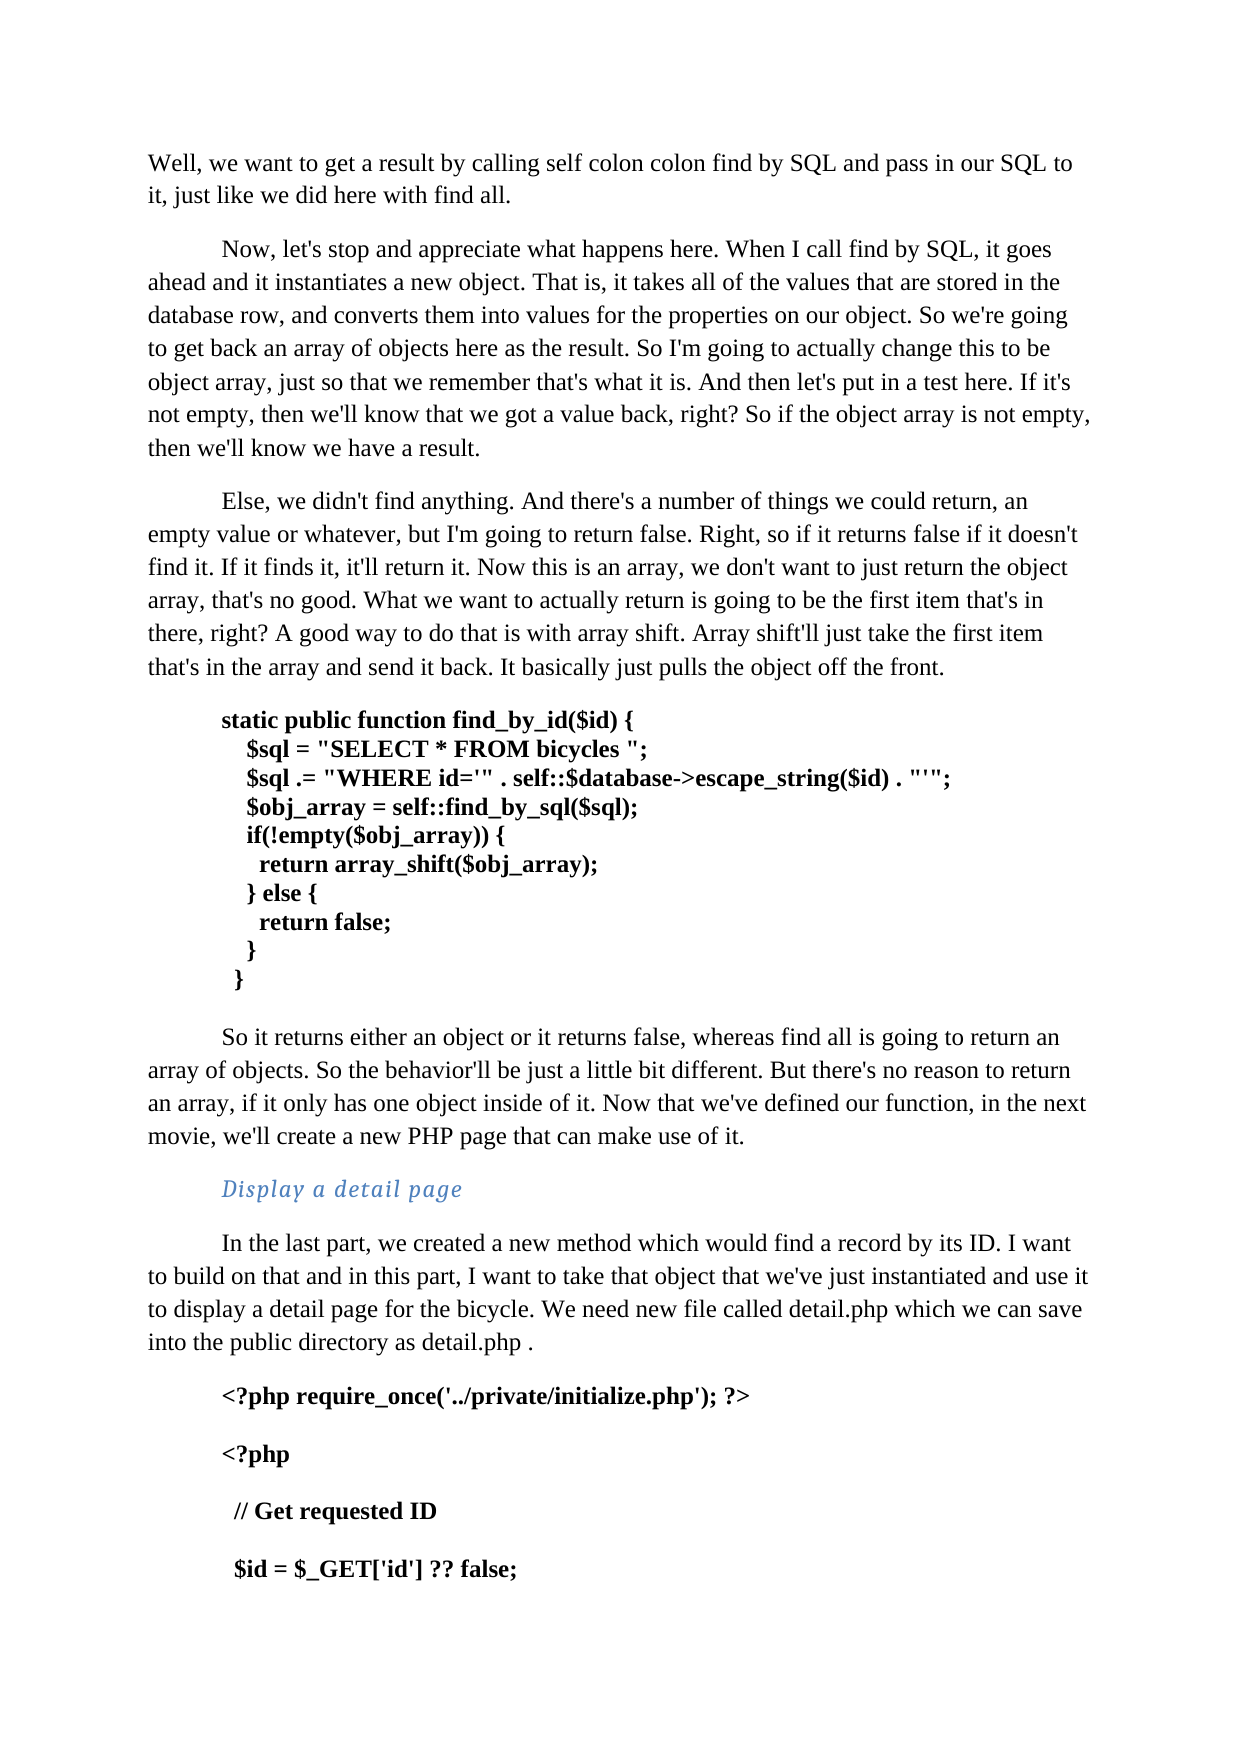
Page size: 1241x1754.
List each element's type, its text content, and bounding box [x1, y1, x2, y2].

text $id = $_GET['id'] ?? false; [148, 1554, 1093, 1583]
text Now, let's stop and appreciate what happens here. When I call find by SQL, it goes ahead and it instantiates a new object. That is, it takes all of the values that are stored in the database row, and converts them into values for the properties on our object. So we're going to get back an array of objects here as the result. So I'm going to actually change this to be object array, just so that we remember that's what it is. And then let's put in a test here. If it's not empty, then we'll know that we got a value back, right? So if the object array is not empty, then we'll know we have a result. [148, 234, 1093, 461]
text So it returns either an object or it returns false, whereas find all is going to return an array of objects. So the behavior'll be just a little bit different. But there's no reason to return an array, if it only has one object inside of it. Now that we've defined our function, in the next movie, we'll create a new PHP page that can make use of it. [148, 1022, 1093, 1149]
text } [148, 964, 1093, 993]
text static public function find_by_id($id) { [148, 705, 1093, 734]
text if(!empty($obj_array)) { [148, 820, 1093, 849]
text Else, we didn't find anything. And there's a number of things we could return, an empty value or whatever, but I'm going to return false. Right, so if it returns false if it doesn't find it. If it finds it, it'll return it. Now this is an array, we don't want to just return the object array, that's no good. What we want to actually return is going to be the first item that's in there, right? A good way to do that is with array shift. Array shift'll just take the first item that's in the array and send it back. It basically just pulls the object off the front. [148, 486, 1093, 680]
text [148, 148, 1093, 209]
text } [148, 935, 1093, 964]
text In the last part, we created a new method which would find a record by its ID. I want to build on that and in this part, I want to take that object that we've just instantiated and use it to display a detail page for the bicycle. We need new file called detail.php which we can save into the public directory as detail.php . [148, 1228, 1093, 1356]
text // Get requested ID [148, 1496, 1093, 1525]
text <?php [148, 1439, 1093, 1468]
text <?php require_once('../private/initialize.php'); ?> [148, 1381, 1093, 1410]
text return false; [148, 907, 1093, 935]
text $obj_array = self::find_by_sql($sql); [148, 792, 1093, 820]
text $sql .= "WHERE id='" . self::$database->escape_string($id) . "'"; [148, 763, 1093, 792]
subtitle Display a detail page [148, 1174, 1093, 1203]
text return array_shift($obj_array); [148, 849, 1093, 878]
text } else { [148, 878, 1093, 907]
text $sql = "SELECT * FROM bicycles "; [148, 734, 1093, 763]
